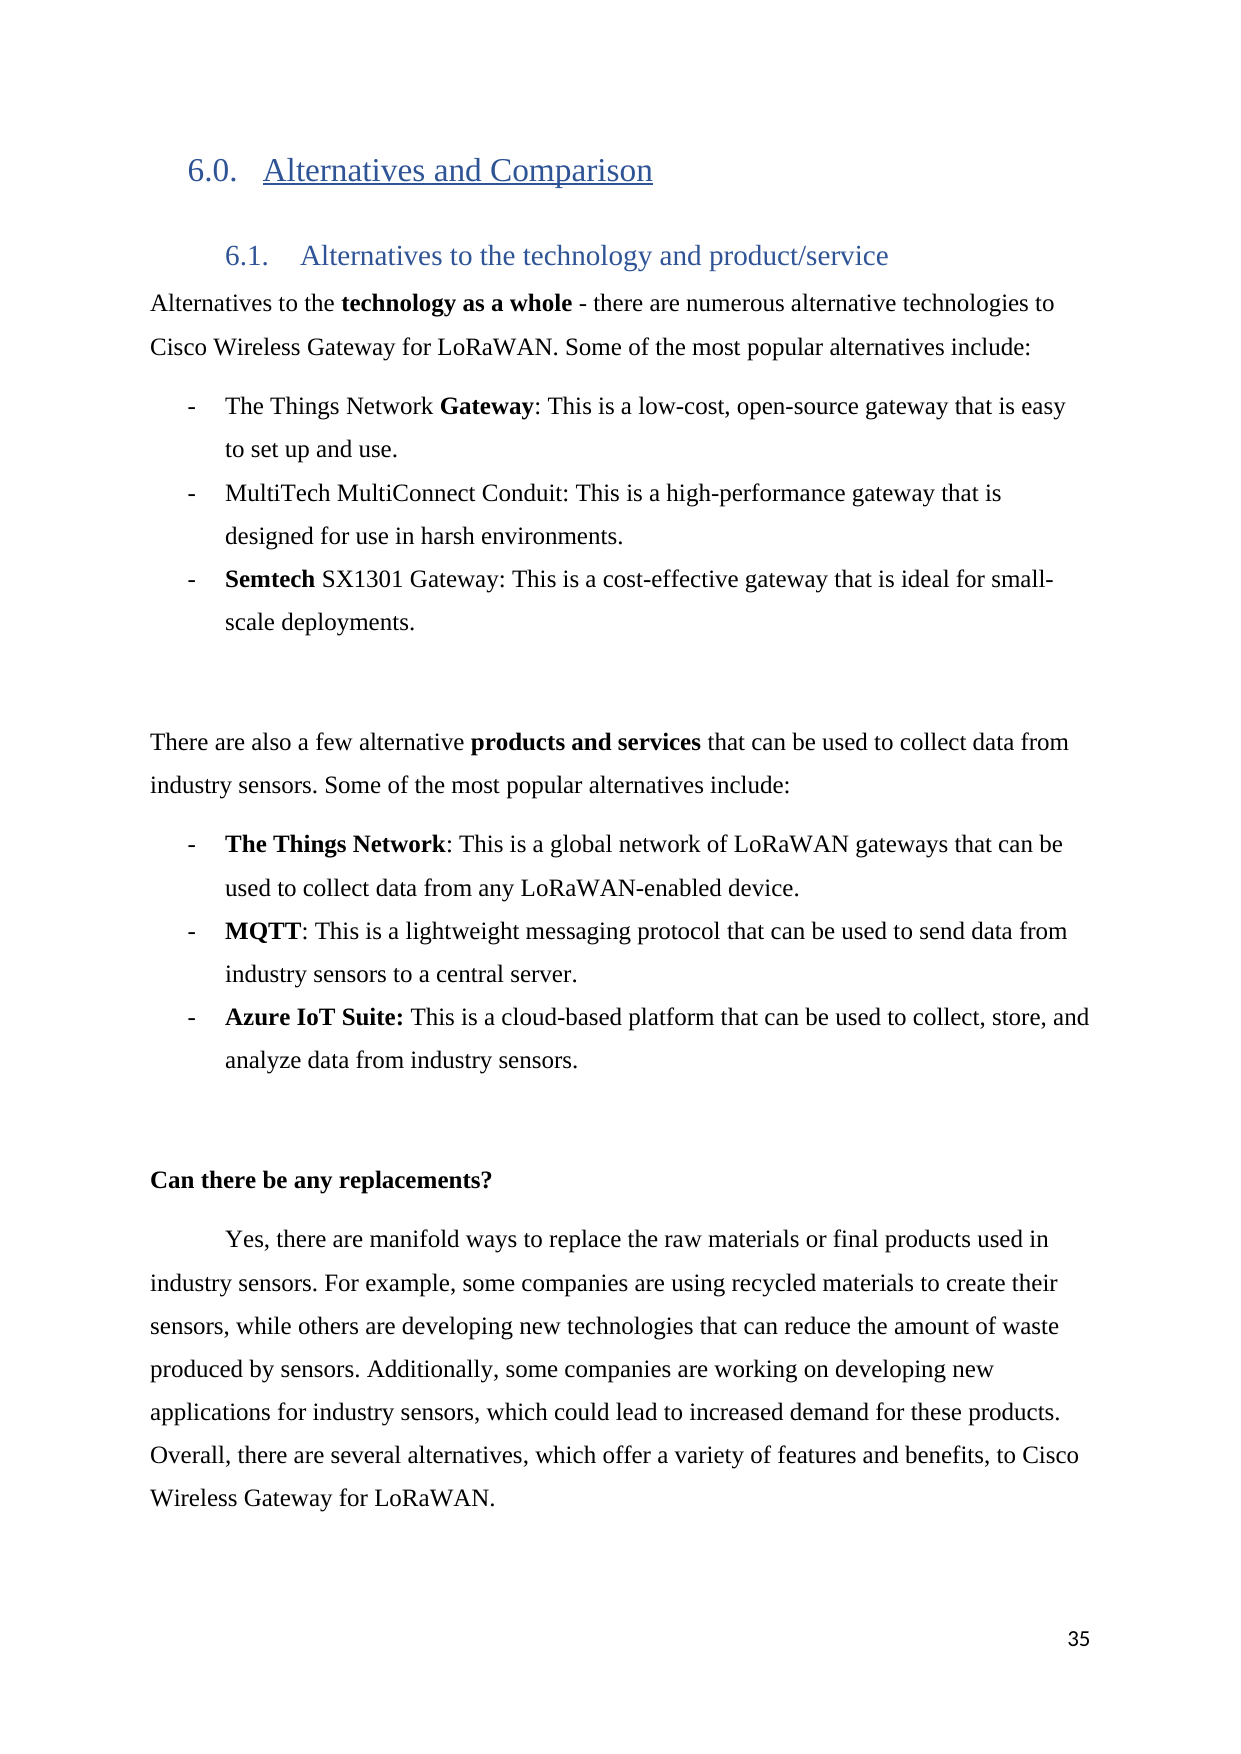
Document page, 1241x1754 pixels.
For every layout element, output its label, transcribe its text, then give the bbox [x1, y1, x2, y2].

subtitle Alternatives and Comparison [187, 150, 1090, 188]
list Semtech SX1301 Gateway: This is a cost-effective gateway that is ideal for small-scale deployments. [187, 564, 1090, 636]
text Yes, there are manifold ways to replace the raw materials or final products used in industry sensors. For example, some companies are using recycled materials to create their sensors, while others are developing new technologies that can reduce the amount of waste produced by sensors. Additionally, some companies are working on developing new applications for industry sensors, which could lead to increased demand for these products. Overall, there are several alternatives, which offer a variety of features and benefits, to Cisco Wireless Gateway for LoRaWAN. [150, 1224, 1090, 1512]
subtitle Alternatives to the technology and product/service [225, 238, 1090, 272]
list The Things Network: This is a global network of LoRaWAN gateways that can be used to collect data from any LoRaWAN-enabled device. [187, 829, 1090, 901]
list Azure IoT Suite: This is a cloud-based platform that can be used to collect, store, and analyze data from industry sensors. [187, 1002, 1090, 1074]
text There are also a few alternative products and services that can be used to collect data from industry sensors. Some of the most popular alternatives include: [150, 727, 1090, 798]
text Can there be any replacements? [150, 1165, 1090, 1193]
list MultiTech MultiConnect Conduit: This is a high-performance gateway that is designed for use in harsh environments. [187, 478, 1090, 549]
list MQTT: This is a lightweight messaging protocol that can be used to send data from industry sensors to a central server. [187, 916, 1090, 988]
text Alternatives to the technology as a whole - there are numerous alternative technologies to Cisco Wireless Gateway for LoRaWAN. Some of the most popular alternatives include: [150, 288, 1090, 360]
list The Things Network Gateway: This is a low-cost, open-source gateway that is easy to set up and use. [187, 391, 1090, 463]
